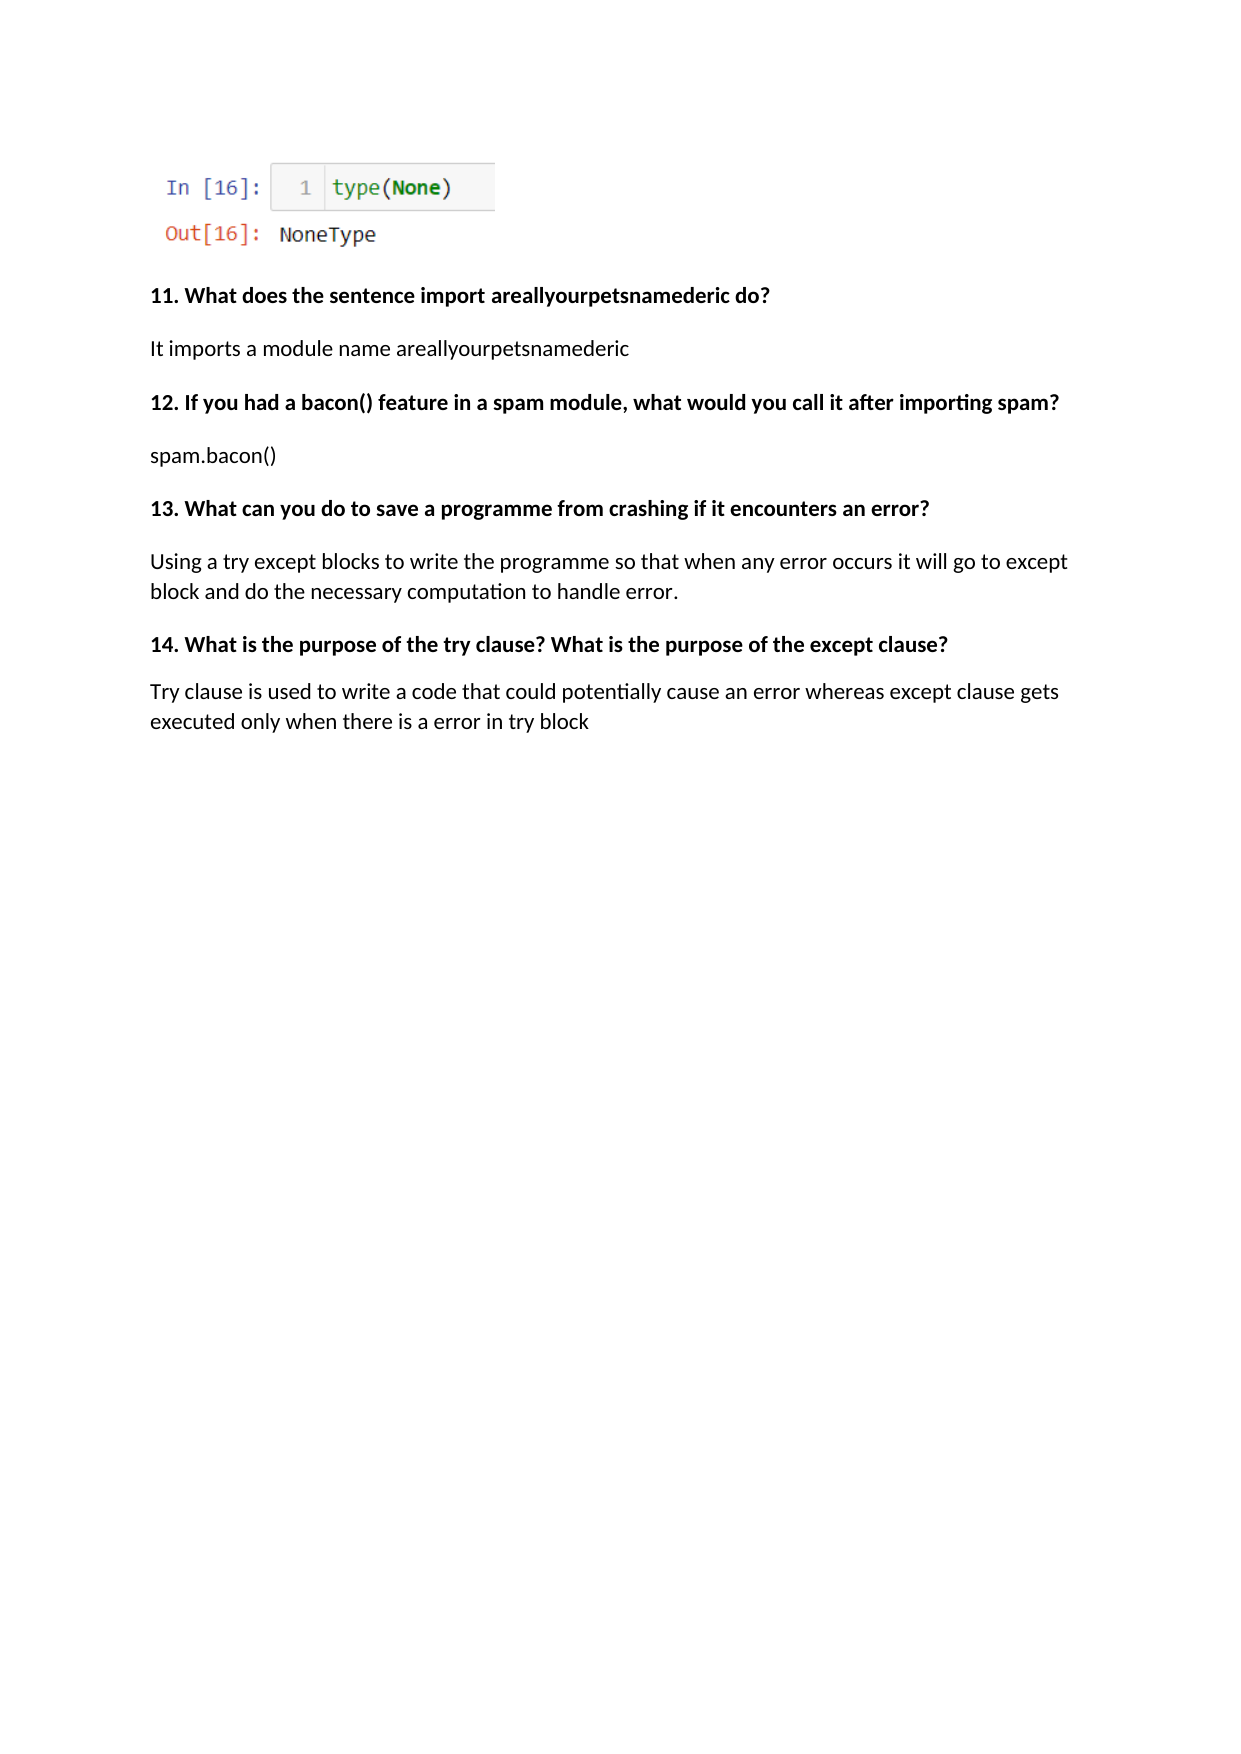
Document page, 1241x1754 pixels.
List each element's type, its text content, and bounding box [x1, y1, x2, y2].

text 13. What can you do to save a programme from crashing if it encounters an error? [150, 494, 1090, 522]
text 11. What does the sentence import areallyourpetsnamederic do? [150, 281, 1090, 309]
text spam.bacon() [150, 441, 1090, 469]
picture [150, 150, 495, 257]
text It imports a module name areallyourpetsnamederic [150, 334, 1090, 362]
text Try clause is used to write a code that could potentially cause an error whereas except clause gets executed only when there is a error in try block [150, 677, 1090, 735]
text 14. What is the purpose of the try clause? What is the purpose of the except clause? [150, 630, 1090, 658]
text Using a try except blocks to write the programme so that when any error occurs it will go to except block and do the necessary computation to handle error. [150, 547, 1090, 605]
text 12. If you had a bacon() feature in a spam module, what would you call it after importing spam? [150, 388, 1090, 416]
